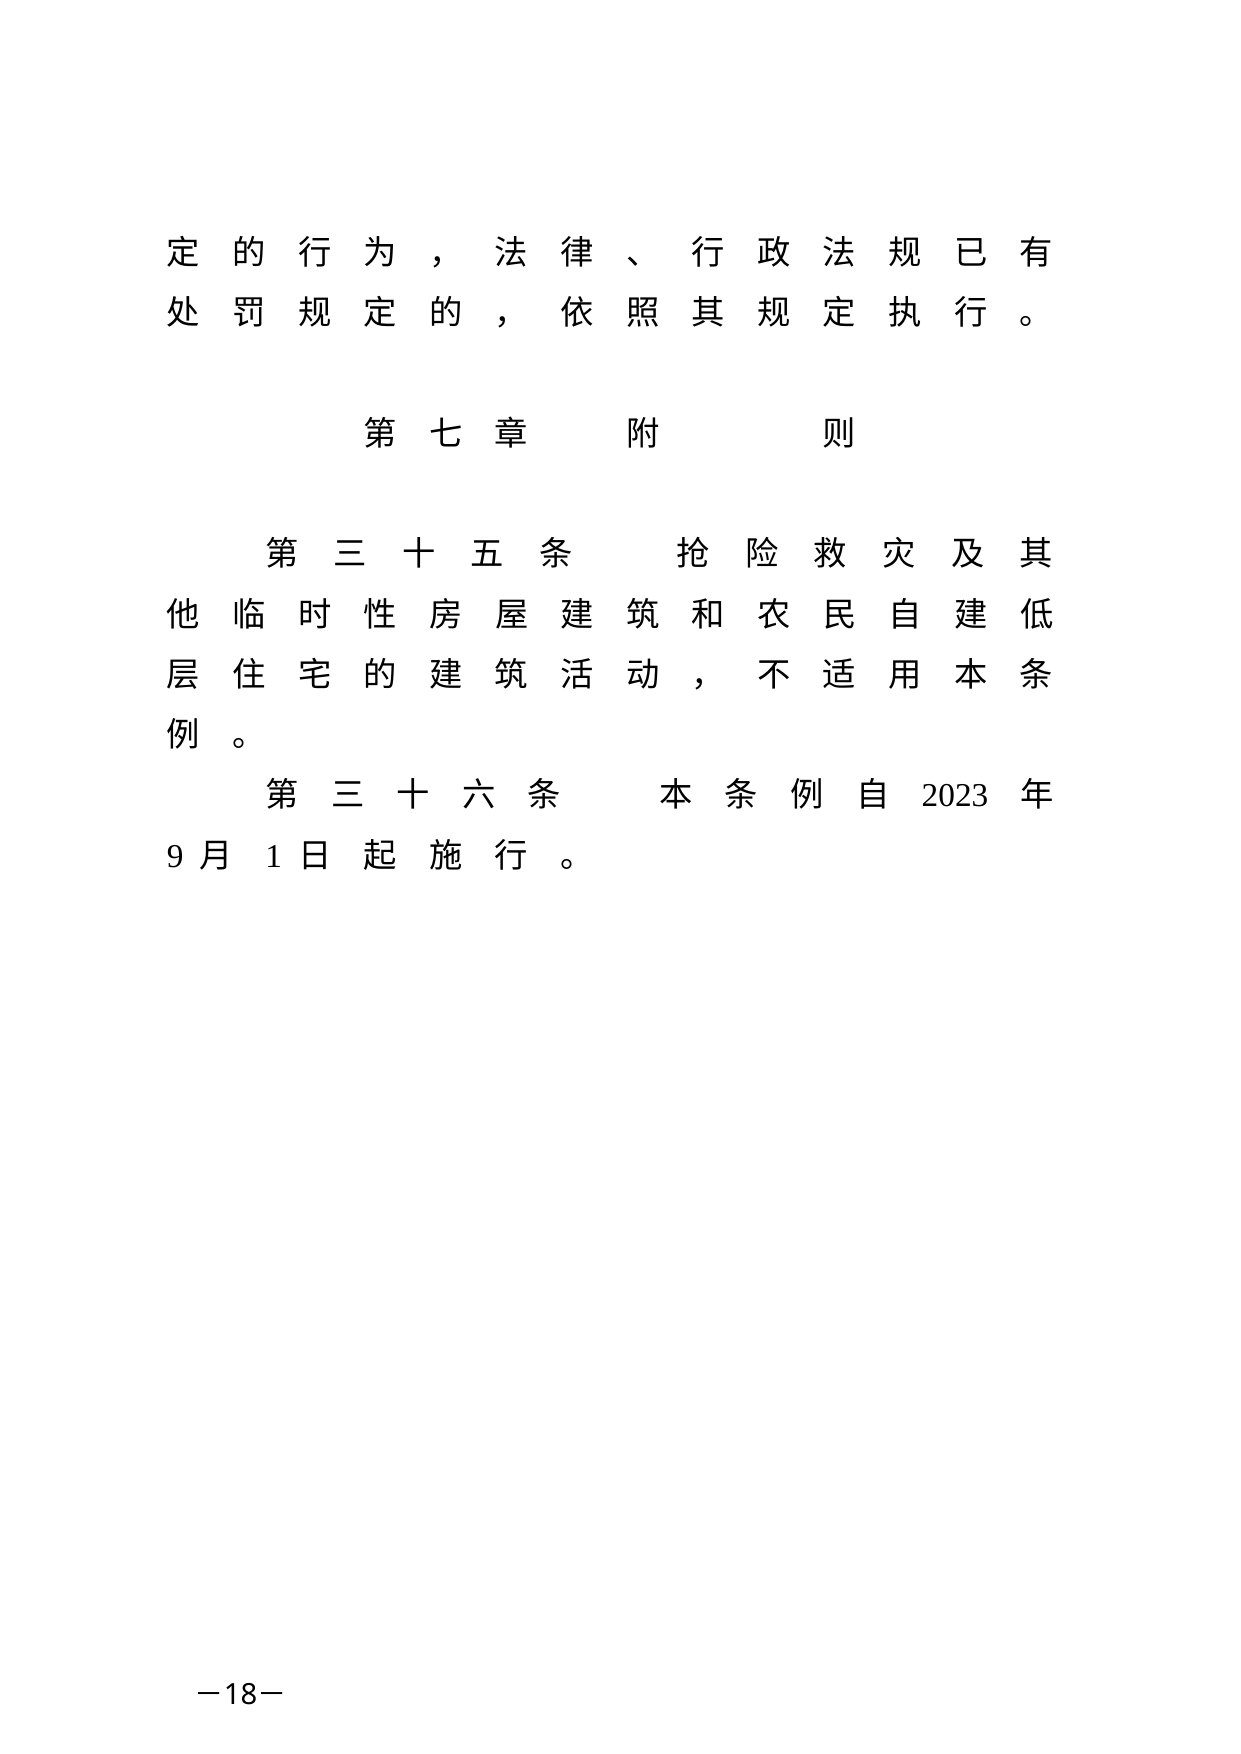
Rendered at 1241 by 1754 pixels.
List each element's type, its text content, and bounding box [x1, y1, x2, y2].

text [167, 219, 1085, 340]
text 第三十五条 抢险救灾及其他临时性房屋建筑和农民自建低层住宅的建筑活动，不适用本条例。 [167, 521, 1085, 762]
text 第七章 附 则 [167, 400, 1085, 461]
text 第三十六条 本条例自2023年9月1日起施行。 [167, 762, 1085, 883]
